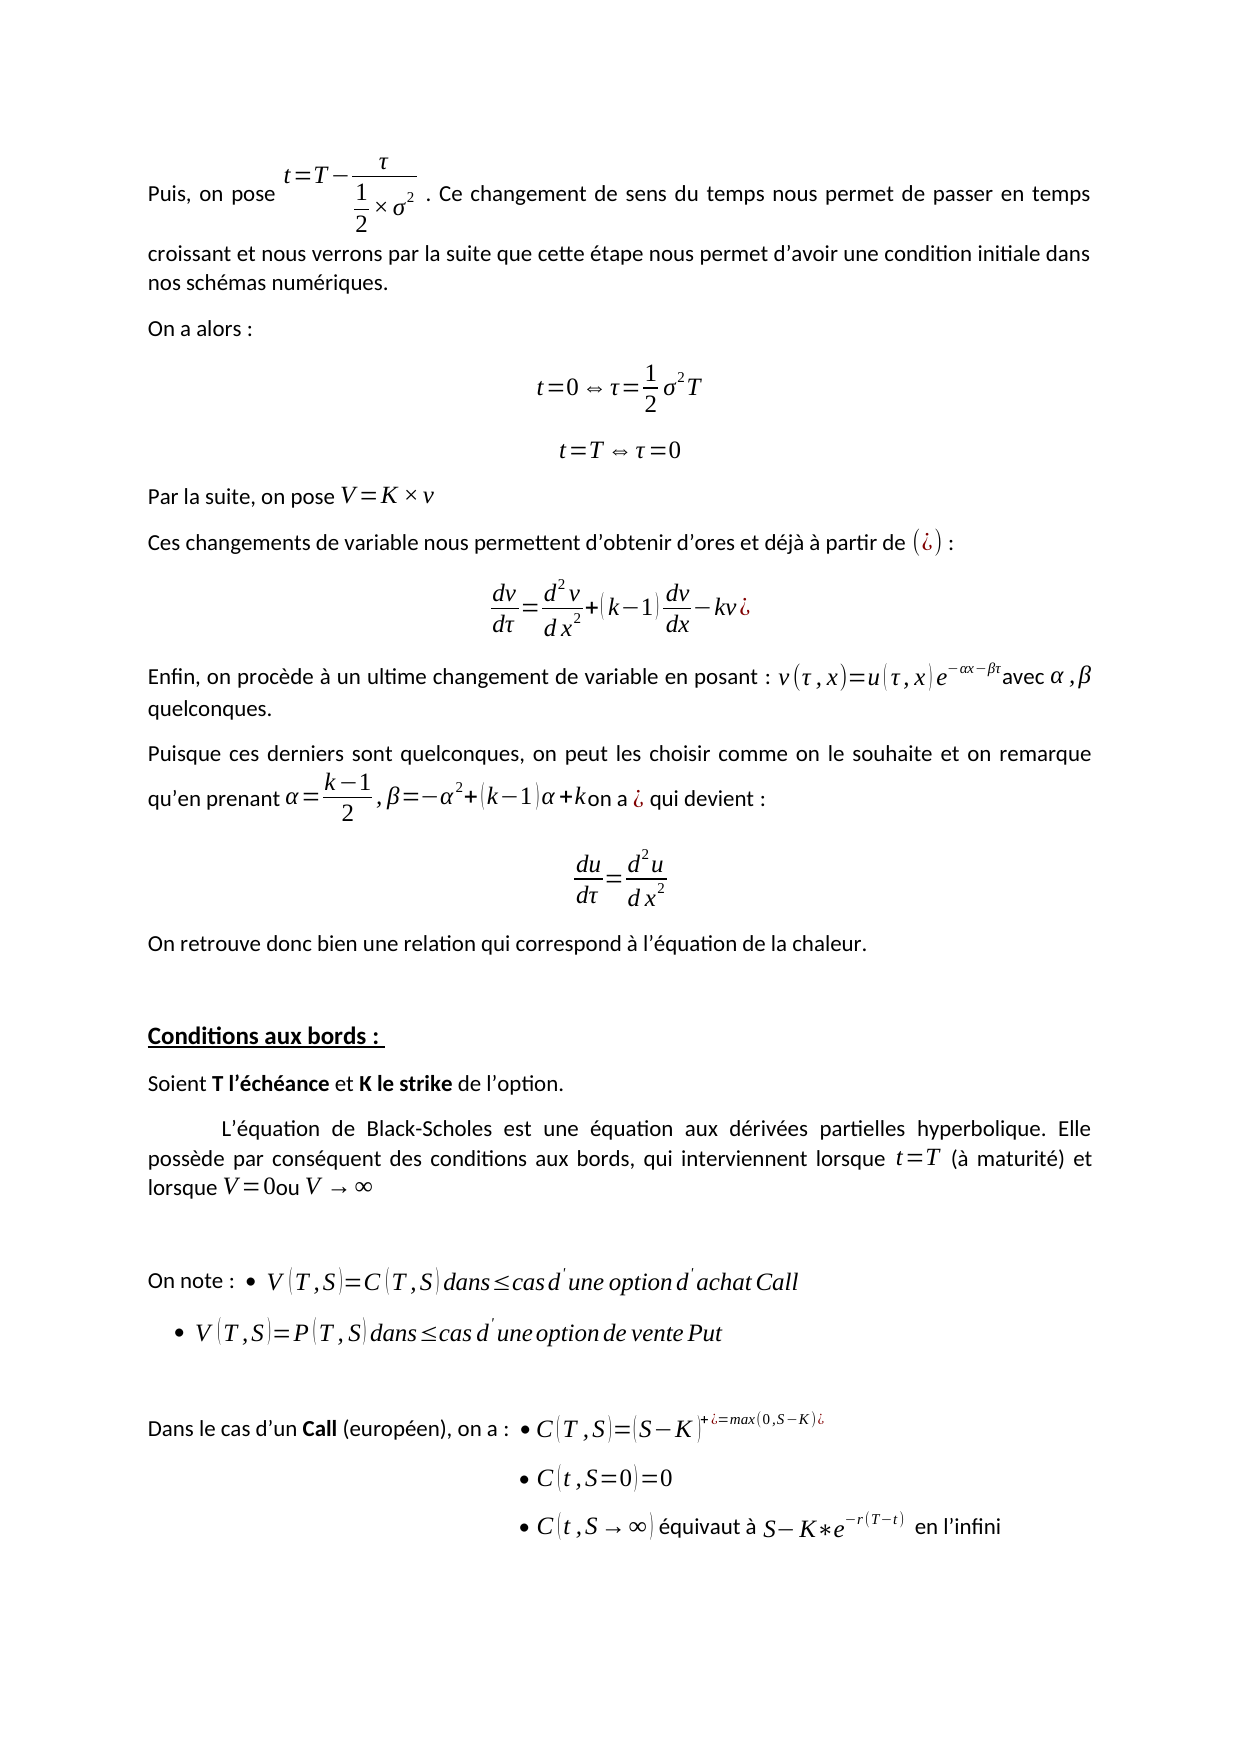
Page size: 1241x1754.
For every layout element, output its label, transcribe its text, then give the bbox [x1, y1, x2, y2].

text Ces changements de variable nous permettent d’obtenir d’ores et déjà à partir de : [148, 527, 1093, 557]
text Par la suite, on pose [148, 482, 1093, 510]
text On retrouve donc bien une relation qui correspond à l’équation de la chaleur. [148, 929, 1093, 957]
text Puis, on pose . Ce changement de sens du temps nous permet de passer en temps croissant et nous verrons par la suite que cette étape nous permet d’avoir une condition initiale dans nos schémas numériques. [148, 148, 1093, 296]
text Dans le cas d’un Call (européen), on a : • [148, 1411, 1093, 1445]
text Enfin, on procède à un ultime changement de variable en posant : avec quelconques. [148, 659, 1093, 722]
text Soient T l’échéance et K le strike de l’option. [148, 1069, 1093, 1097]
text Conditions aux bords : [148, 1021, 1093, 1051]
text • [148, 1462, 1093, 1493]
text • équivaut à en l’infini [148, 1511, 1093, 1542]
text Puisque ces derniers sont quelconques, on peut les choisir comme on le souhaite et on remarque qu’en prenant on a qui devient : [148, 739, 1093, 828]
text L’équation de Black-Scholes est une équation aux dérivées partielles hyperbolique. Elle possède par conséquent des conditions aux bords, qui interviennent lorsque (à maturité) et lorsque ou [148, 1114, 1093, 1201]
text On note : • [148, 1264, 1093, 1297]
text On a alors : [148, 314, 1093, 342]
text • [148, 1314, 1093, 1347]
